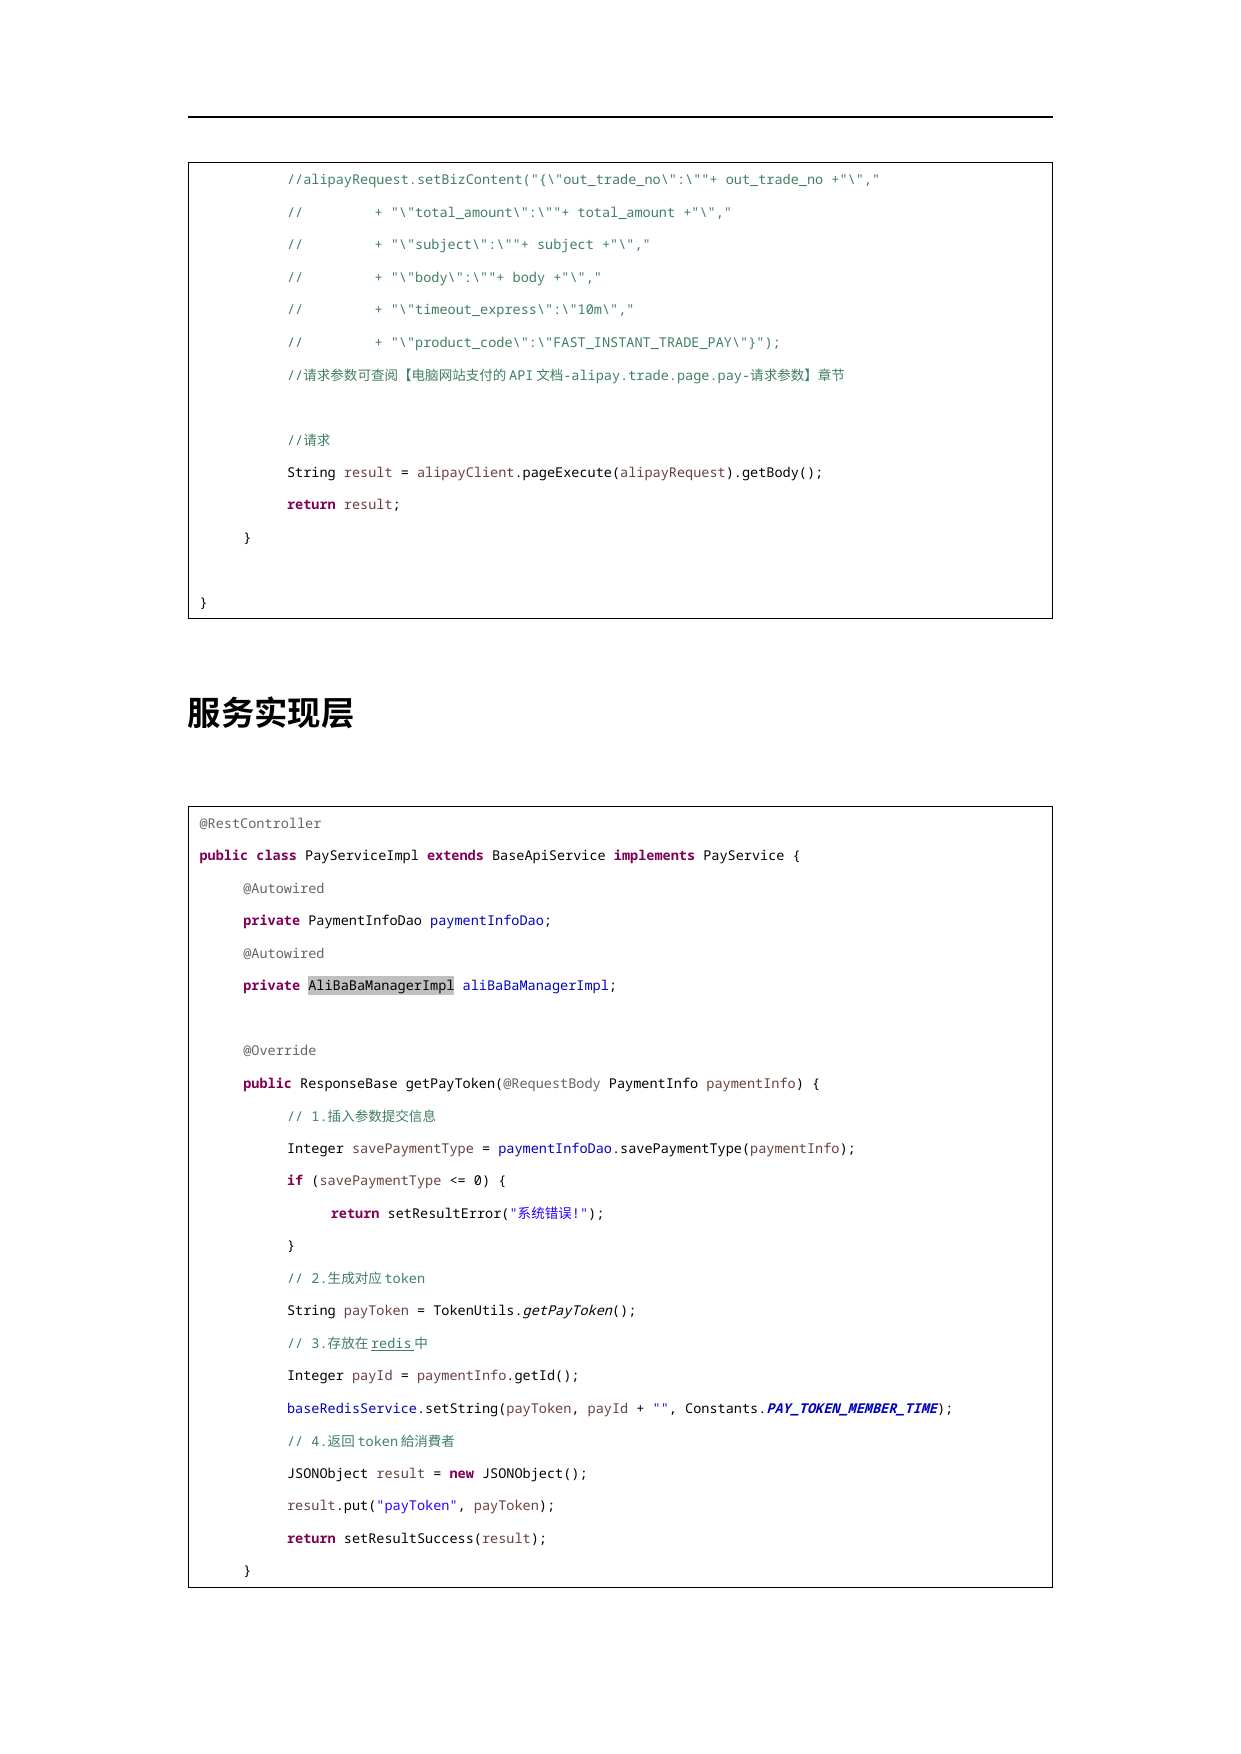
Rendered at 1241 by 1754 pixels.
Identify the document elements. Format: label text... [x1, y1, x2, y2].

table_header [189, 163, 1052, 618]
subtitle 服务实现层 [187, 679, 1053, 744]
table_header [189, 807, 1052, 1587]
